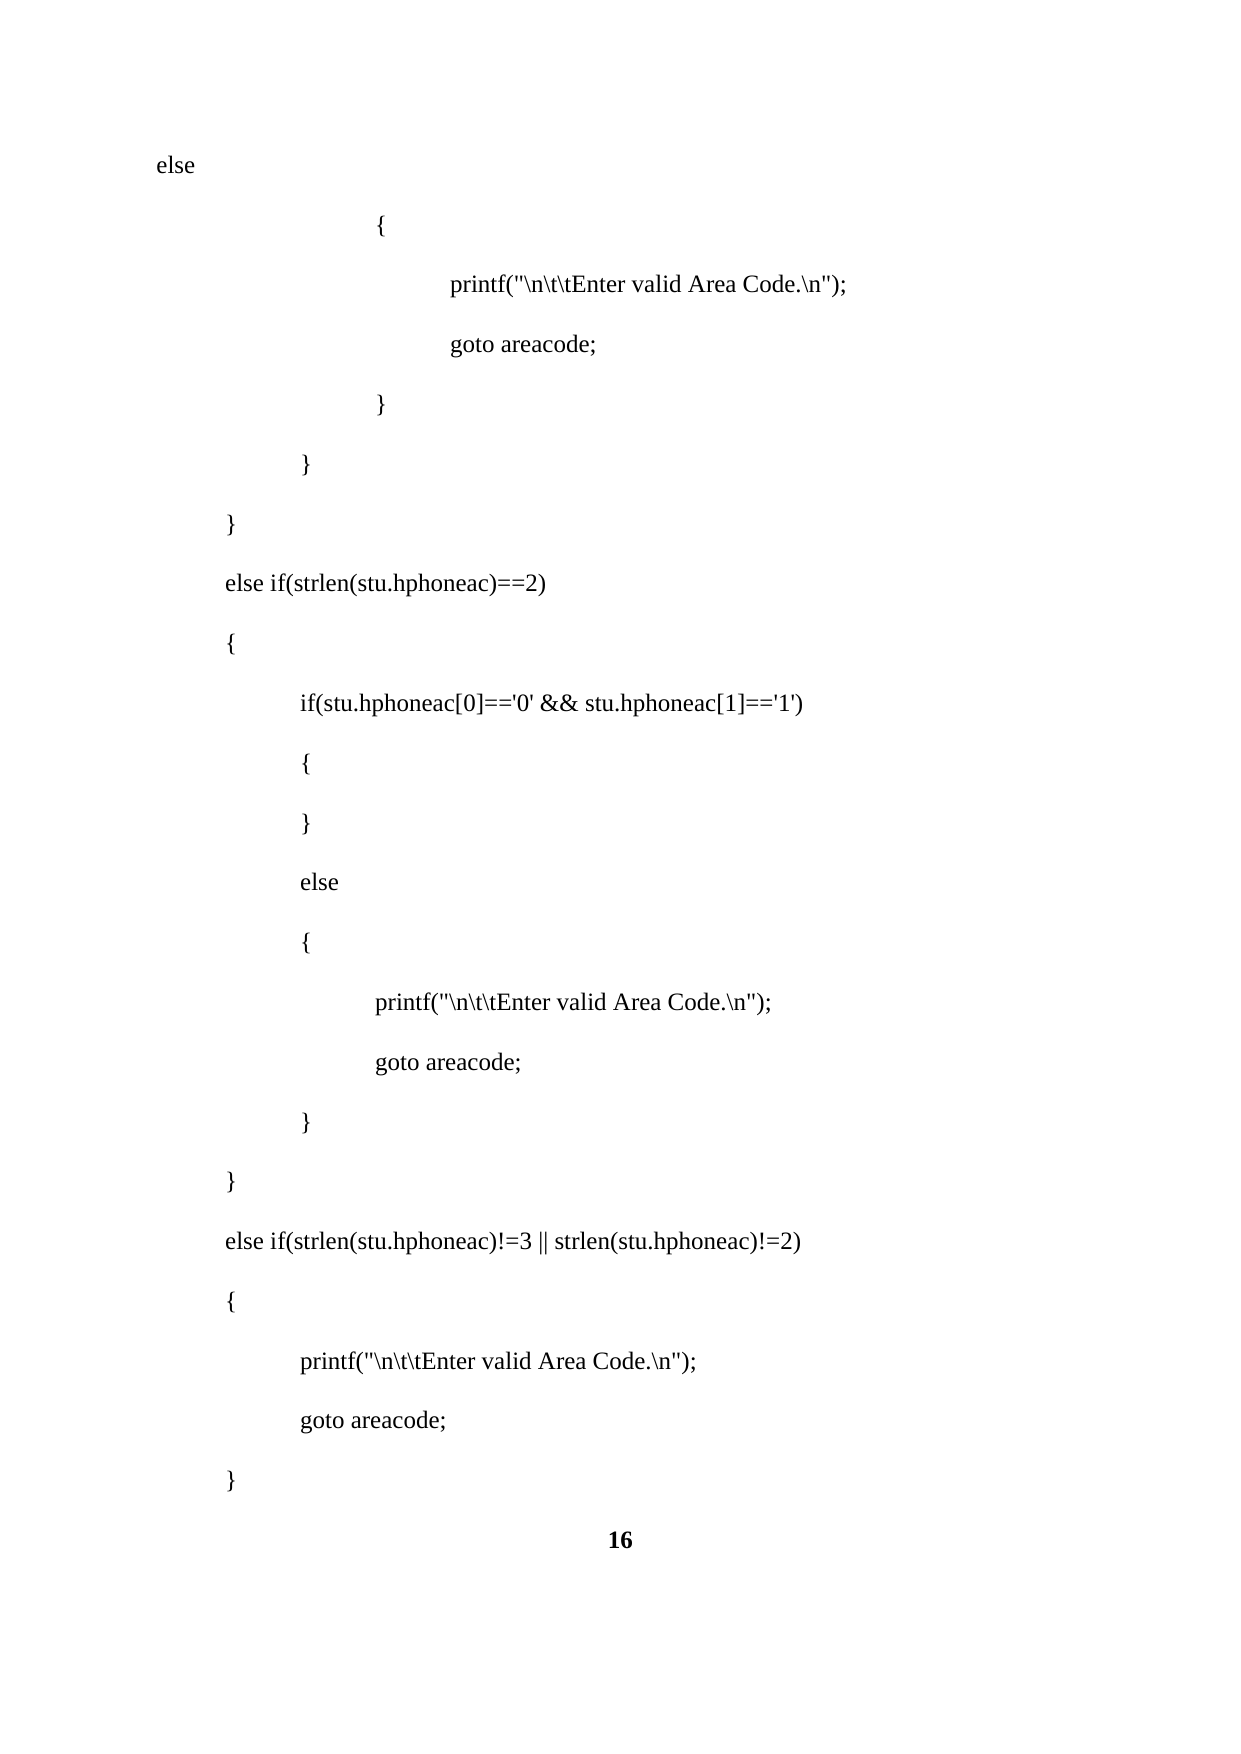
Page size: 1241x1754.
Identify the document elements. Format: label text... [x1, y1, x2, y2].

text } [150, 1107, 1090, 1135]
text { [150, 927, 1090, 956]
text goto areacode; [150, 1047, 1090, 1076]
text } [150, 449, 1090, 478]
text printf("\n\t\tEnter valid Area Code.\n"); [150, 269, 1090, 298]
text } [150, 808, 1090, 836]
text else if(strlen(stu.hphoneac)!=3 || strlen(stu.hphoneac)!=2) [150, 1226, 1090, 1255]
text } [150, 1166, 1090, 1195]
text } [150, 509, 1090, 537]
text printf("\n\t\tEnter valid Area Code.\n"); [150, 987, 1090, 1016]
text else [150, 867, 1090, 896]
text goto areacode; [150, 1406, 1090, 1434]
text goto areacode; [150, 329, 1090, 358]
text { [150, 628, 1090, 657]
text if(stu.hphoneac[0]=='0' && stu.hphoneac[1]=='1') [150, 688, 1090, 717]
text } [150, 1465, 1090, 1494]
text { [150, 210, 1090, 238]
text else if(strlen(stu.hphoneac)==2) [150, 568, 1090, 597]
text 16 [150, 1525, 1090, 1554]
text printf("\n\t\tEnter valid Area Code.\n"); [150, 1346, 1090, 1374]
text else [150, 150, 1090, 179]
text { [150, 748, 1090, 777]
text } [150, 389, 1090, 418]
text { [150, 1286, 1090, 1315]
